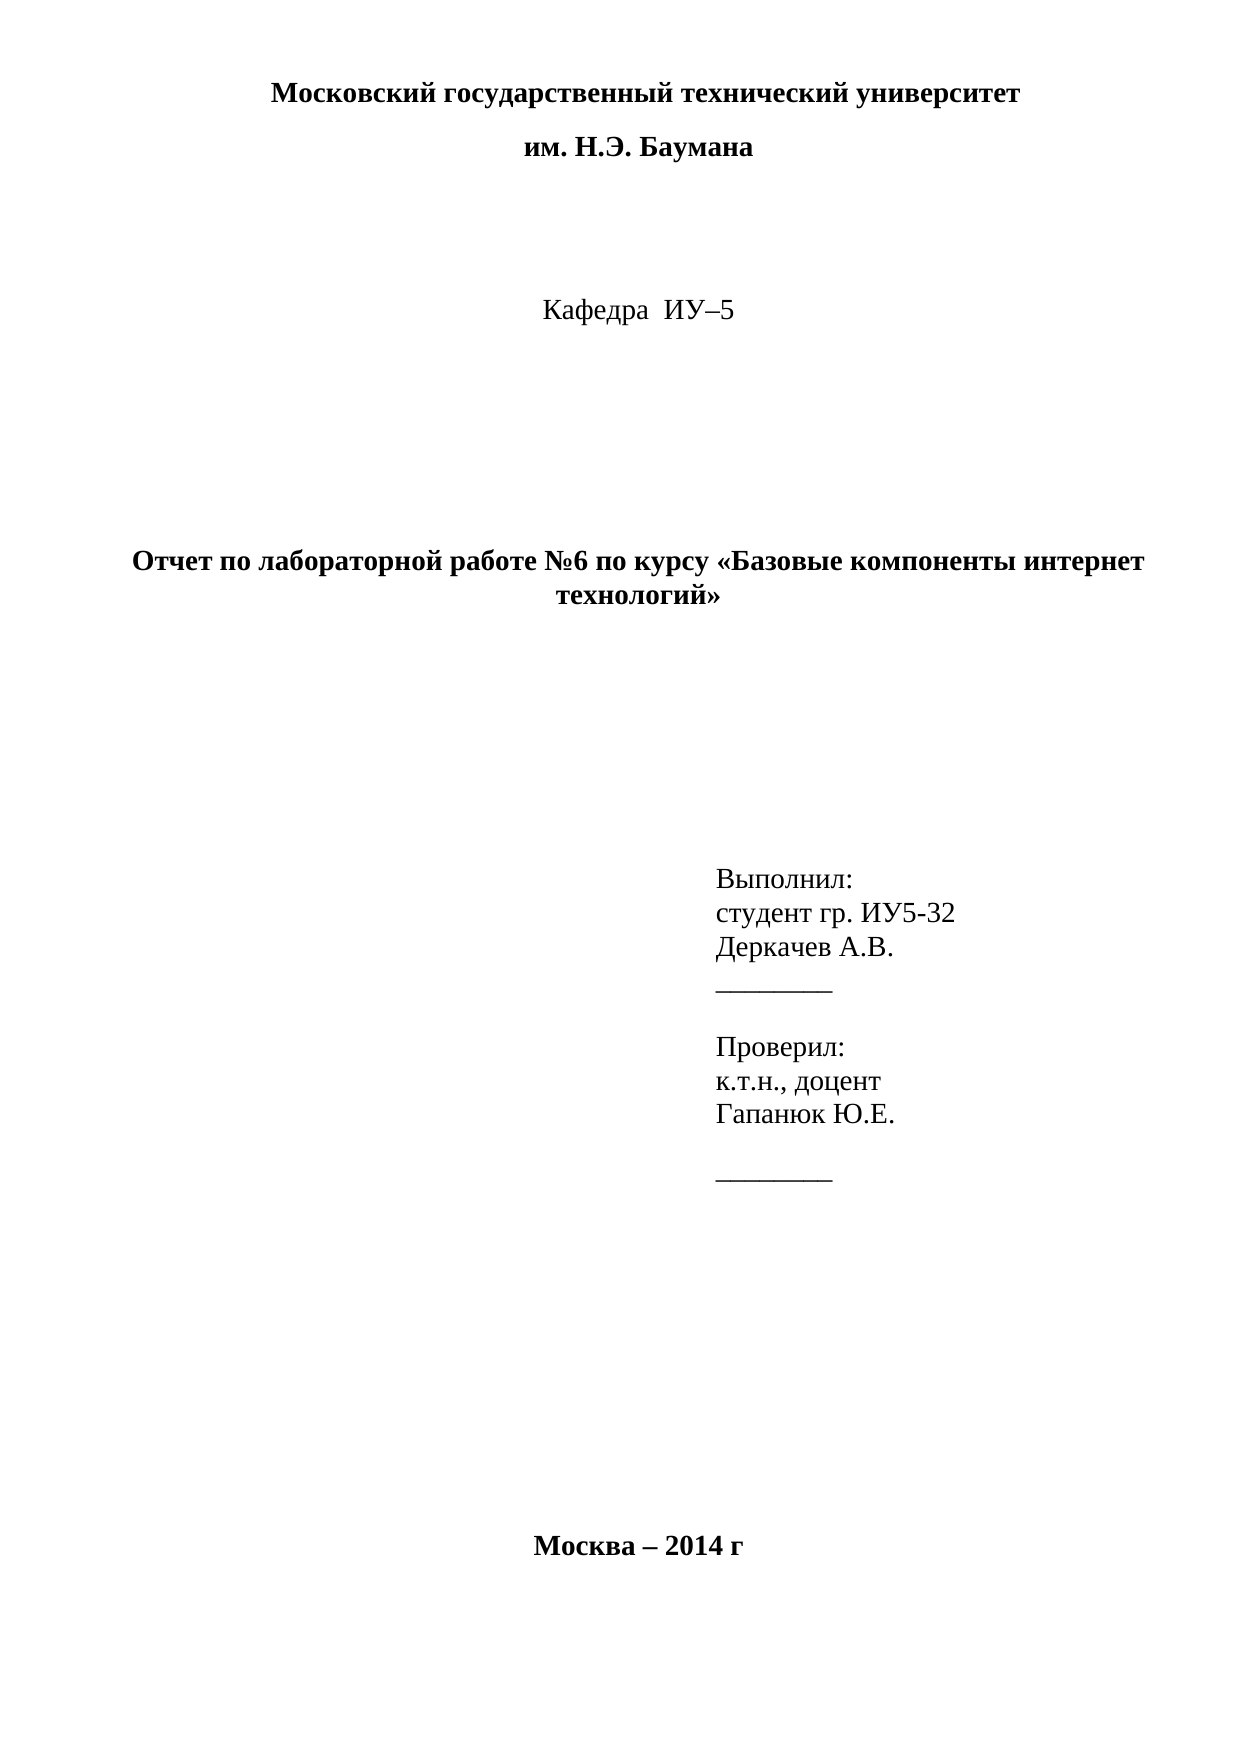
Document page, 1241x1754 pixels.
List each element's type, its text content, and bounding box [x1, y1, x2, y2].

text им. Н.Э. Баумана [125, 129, 1152, 163]
text ________ [716, 962, 1152, 996]
text ________ [125, 1151, 1152, 1184]
text Деркачев А.В. [125, 929, 1152, 962]
text Кафедра ИУ–5 [125, 292, 1152, 326]
text Гапанюк Ю.Е. [125, 1096, 1152, 1130]
text Московский государственный технический университет [125, 75, 1152, 108]
text к.т.н., доцент [125, 1063, 1152, 1096]
text Москва – 2014 г [125, 1528, 1152, 1561]
text Выполнил: [125, 862, 1152, 895]
text студент гр. ИУ5-32 [125, 895, 1152, 929]
text Проверил: [125, 1029, 1152, 1063]
text Отчет по лабораторной работе №6 по курсу «Базовые компоненты интернет технологий» [125, 543, 1152, 611]
